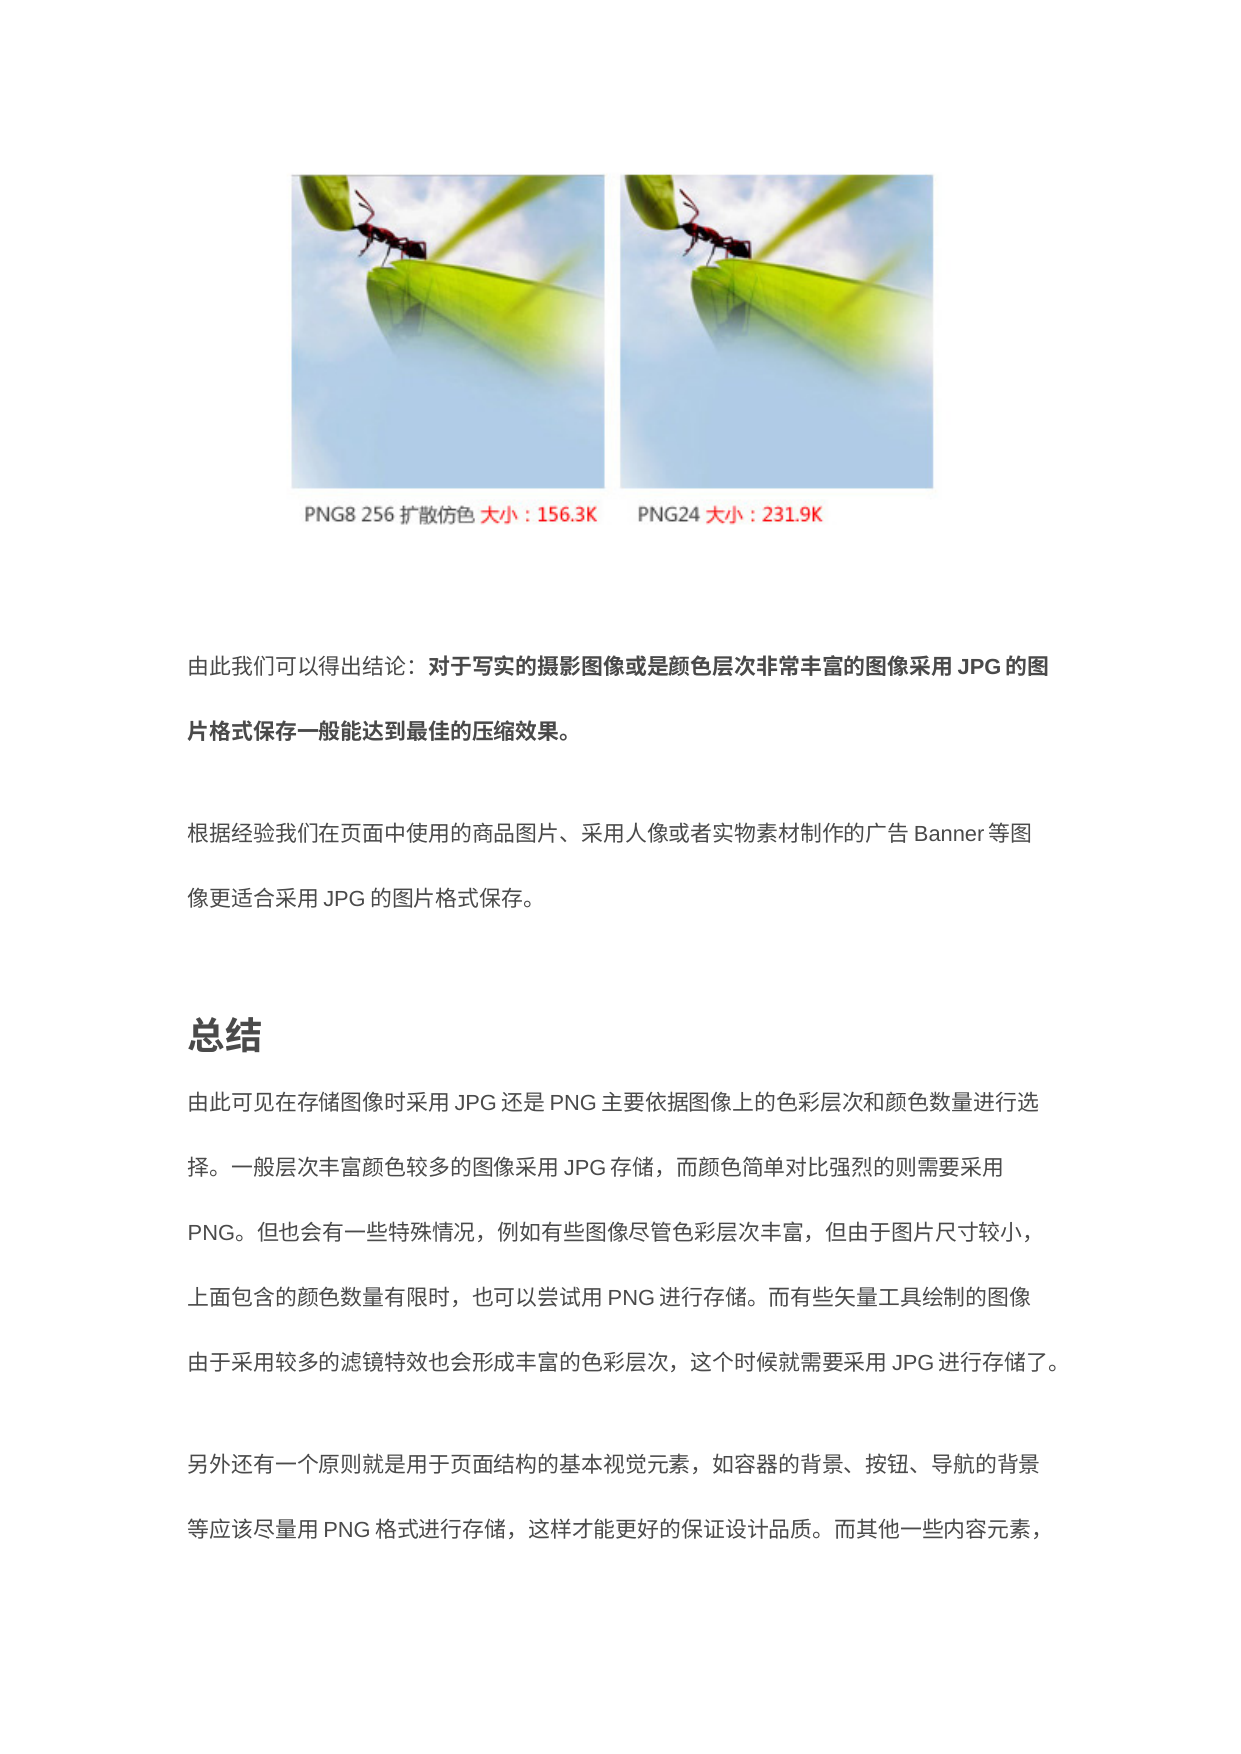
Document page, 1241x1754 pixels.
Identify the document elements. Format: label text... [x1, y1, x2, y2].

text 总结 [187, 1001, 1053, 1066]
text 由此我们可以得出结论：对于写实的摄影图像或是颜色层次非常丰富的图像采用JPG的图片格式保存一般能达到最佳的压缩效果。 [187, 649, 1053, 746]
picture [187, 162, 1032, 553]
text 根据经验我们在页面中使用的商品图片、采用人像或者实物素材制作的广告Banner等图像更适合采用JPG的图片格式保存。 [187, 815, 1053, 913]
text 由此可见在存储图像时采用JPG还是PNG主要依据图像上的色彩层次和颜色数量进行选择。一般层次丰富颜色较多的图像采用JPG存储，而颜色简单对比强烈的则需要采用PNG。但也会有一些特殊情况，例如有些图像尽管色彩层次丰富，但由于图片尺寸较小，上面包含的颜色数量有限时，也可以尝试用PNG进行存储。而有些矢量工具绘制的图像由于采用较多的滤镜特效也会形成丰富的色彩层次，这个时候就需要采用JPG进行存储了。 [187, 1084, 1053, 1377]
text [187, 1446, 1053, 1544]
